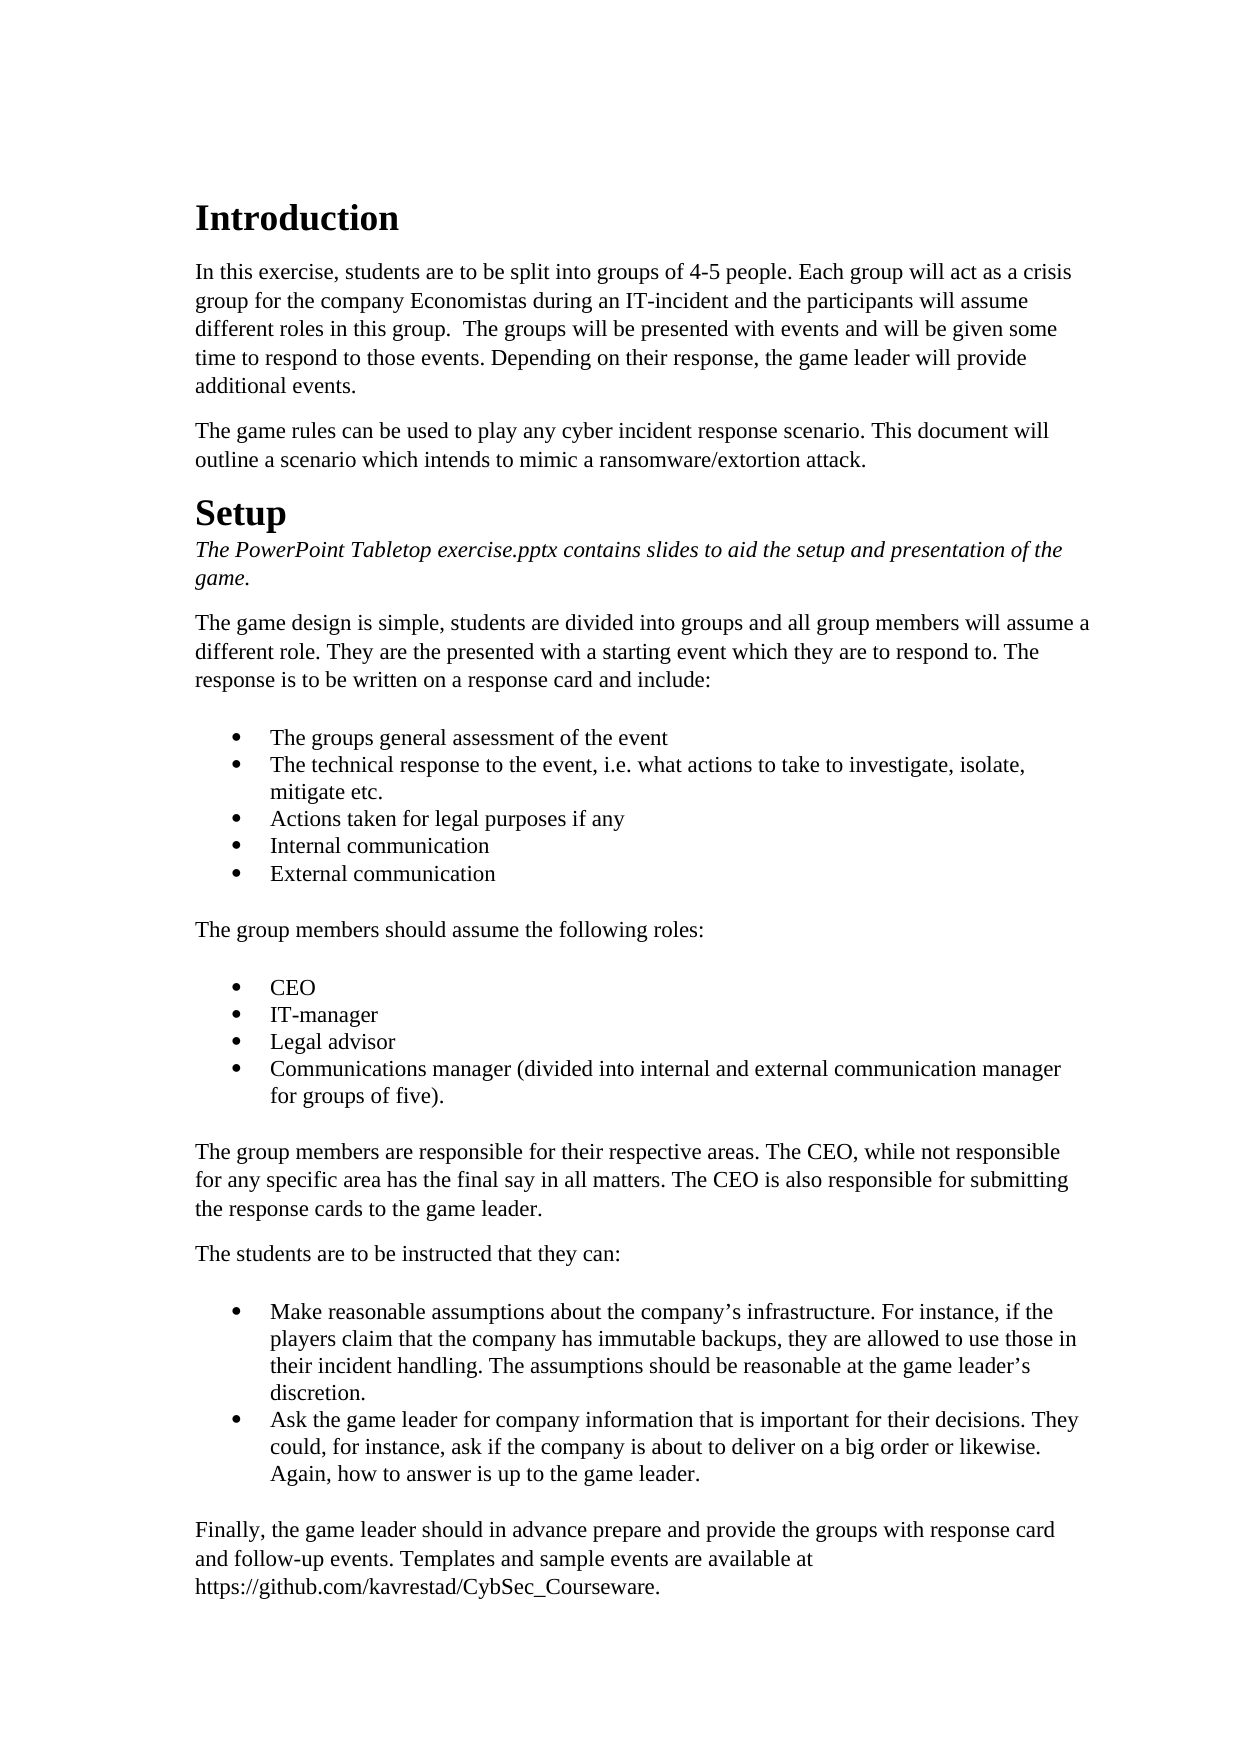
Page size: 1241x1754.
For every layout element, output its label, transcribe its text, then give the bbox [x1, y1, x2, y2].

list Communications manager (divided into internal and external communication manager for groups of five). [232, 1054, 1093, 1109]
text The game rules can be used to play any cyber incident response scenario. This document will outline a scenario which intends to mimic a ransomware/extortion attack. [195, 417, 1093, 472]
text The students are to be instructed that they can: [195, 1240, 1093, 1266]
list CEO [232, 973, 1093, 1000]
list External communication [232, 859, 1093, 886]
text The group members should assume the following roles: [195, 916, 1093, 942]
text Setup The PowerPoint Tabletop exercise.pptx contains slides to aid the setup and presentation of the game. [195, 491, 1093, 591]
text The group members are responsible for their respective areas. The CEO, while not responsible for any specific area has the final say in all matters. The CEO is also responsible for submitting the response cards to the game leader. [195, 1138, 1093, 1221]
list The technical response to the event, i.e. what actions to take to investigate, isolate, mitigate etc. [232, 751, 1093, 805]
text Finally, the game leader should in advance prepare and provide the groups with response card and follow-up events. Templates and sample events are available at https://github.com/kavrestad/CybSec_Courseware. [195, 1516, 1093, 1599]
text Introduction [195, 195, 1093, 238]
list Internal communication [232, 832, 1093, 859]
list Make reasonable assumptions about the company’s infrastructure. For instance, if the players claim that the company has immutable backups, they are allowed to use those in their incident handling. The assumptions should be reasonable at the game leader’s discretion. [232, 1297, 1093, 1406]
list Actions taken for legal purposes if any [232, 805, 1093, 832]
list IT-manager [232, 1000, 1093, 1027]
list The groups general assessment of the event [232, 724, 1093, 751]
text In this exercise, students are to be split into groups of 4-5 people. Each group will act as a crisis group for the company Economistas during an IT-incident and the participants will assume different roles in this group. The groups will be presented with events and will be given some time to respond to those events. Depending on their response, the game leader will provide additional events. [195, 258, 1093, 398]
text The game design is simple, students are divided into groups and all group members will assume a different role. They are the presented with a starting event which they are to respond to. The response is to be written on a response card and include: [195, 609, 1093, 693]
list Legal advisor [232, 1027, 1093, 1054]
list Ask the game leader for company information that is important for their decisions. They could, for instance, ask if the company is about to deliver on a big order or likewise. Again, how to answer is up to the game leader. [232, 1406, 1093, 1487]
